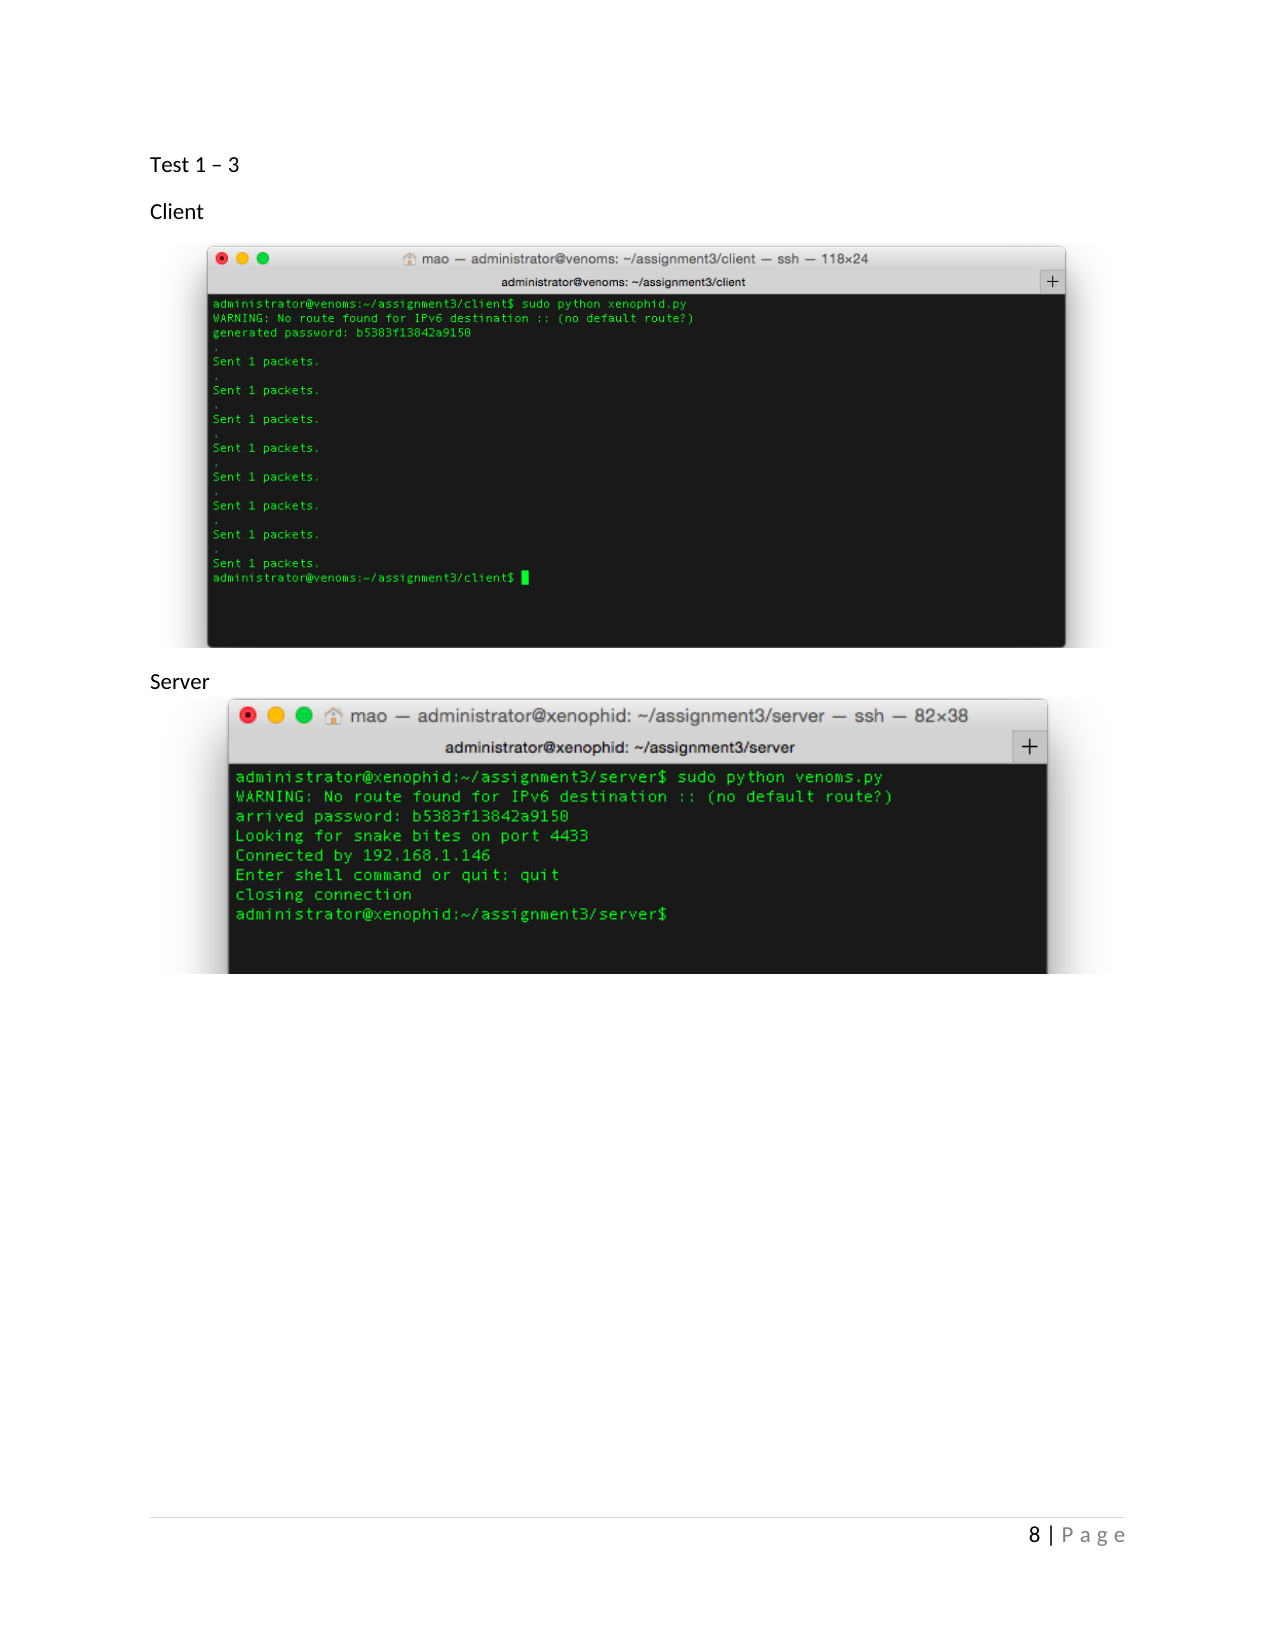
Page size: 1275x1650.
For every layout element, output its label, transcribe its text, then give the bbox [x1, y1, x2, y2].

text Client [150, 197, 1125, 225]
picture [150, 697, 1125, 974]
text Test 1 – 3 [150, 150, 1125, 178]
text Server [150, 667, 1125, 697]
picture [150, 243, 1123, 648]
